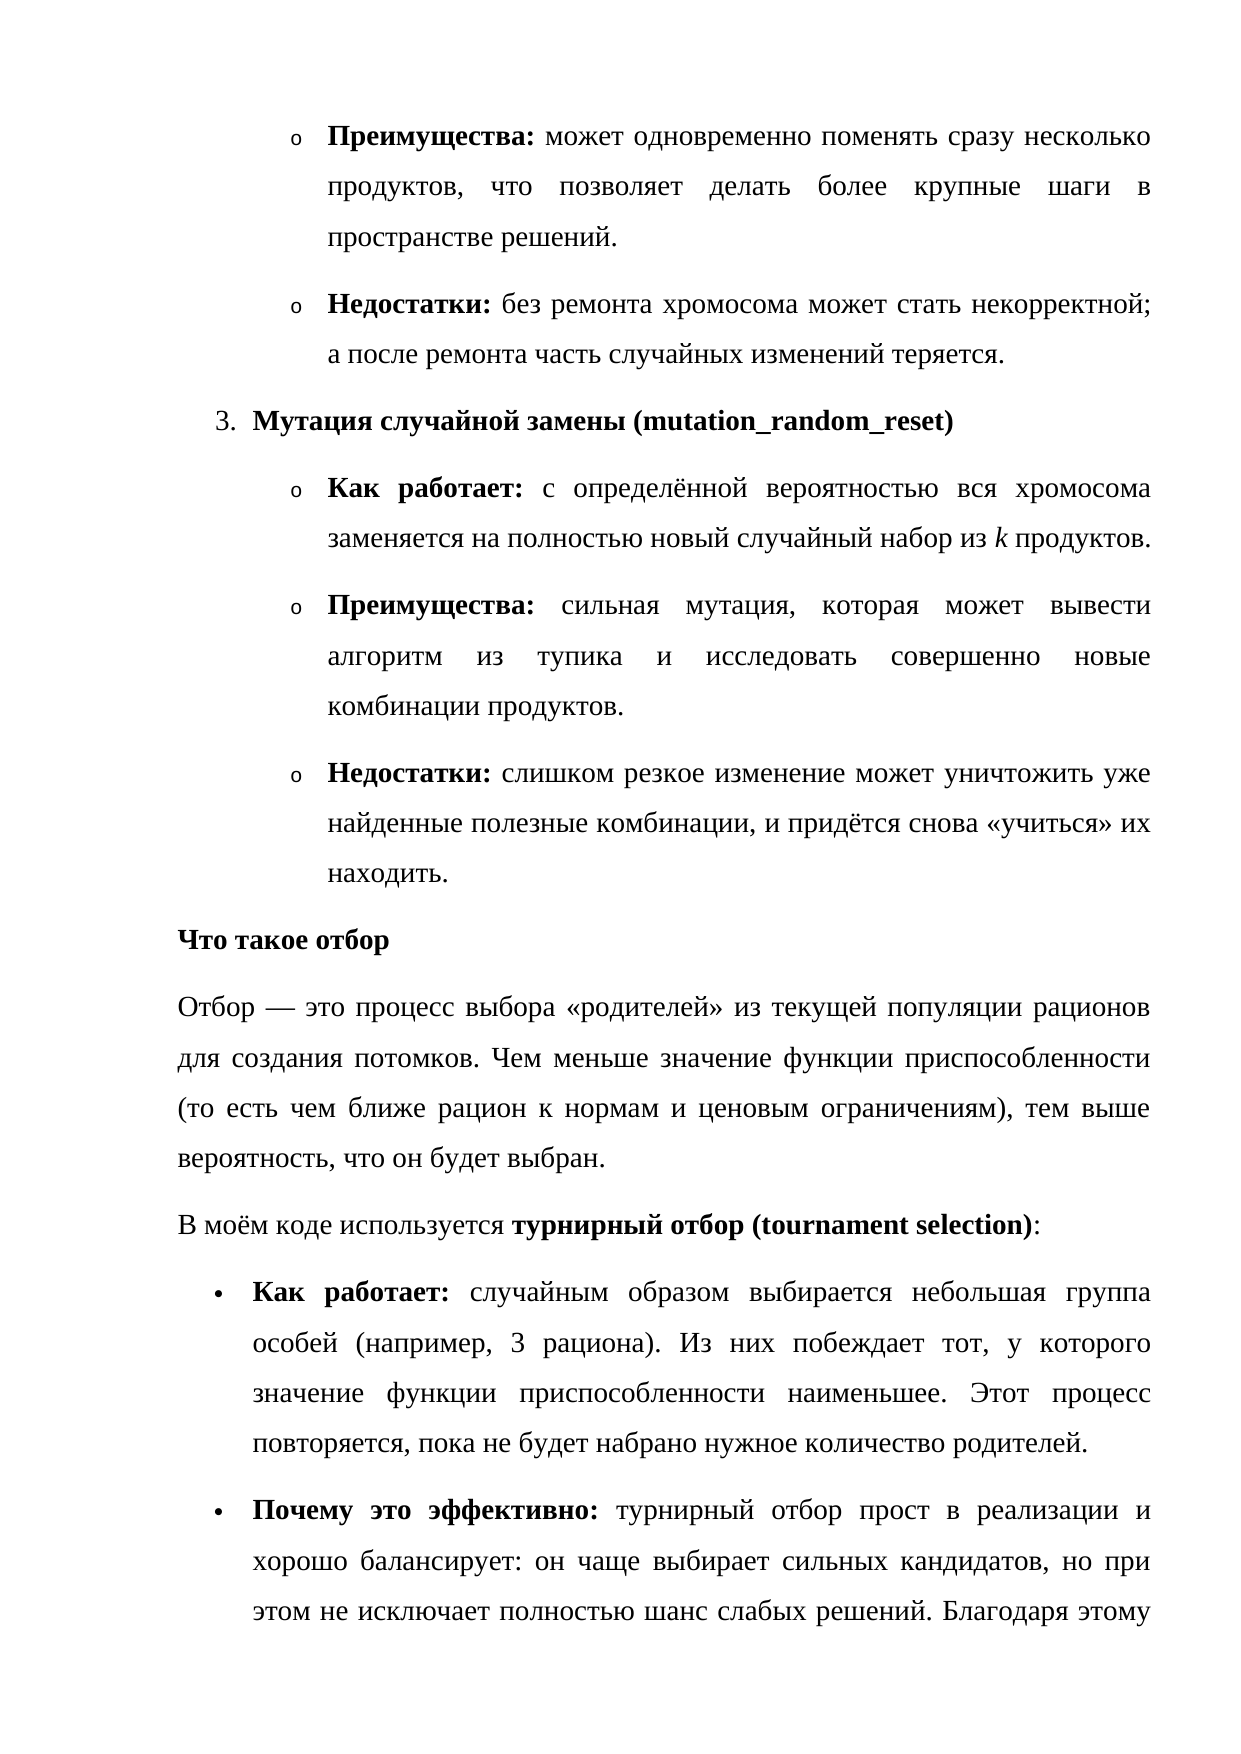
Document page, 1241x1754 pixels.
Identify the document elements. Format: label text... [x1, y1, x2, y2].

list Недостатки: без ремонта хромосома может стать некорректной; а после ремонта часть случайных изменений теряется. [290, 286, 1152, 369]
list Мутация случайной замены (mutation_random_reset) [215, 403, 1152, 437]
text Что такое отбор [177, 922, 1152, 956]
list Как работает: случайным образом выбирается небольшая группа особей (например, 3 рациона). Из них побеждает тот, у которого значение функции приспособленности наименьшее. Этот процесс повторяется, пока не будет набрано нужное количество родителей. [215, 1274, 1152, 1459]
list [215, 1492, 1152, 1626]
list Преимущества: сильная мутация, которая может вывести алгоритм из тупика и исследовать совершенно новые комбинации продуктов. [290, 587, 1152, 721]
text Отбор — это процесс выбора «родителей» из текущей популяции рационов для создания потомков. Чем меньше значение функции приспособленности (то есть чем ближе рацион к нормам и ценовым ограничениям), тем выше вероятность, что он будет выбран. [177, 989, 1152, 1174]
text В моём коде используется турнирный отбор (tournament selection): [177, 1207, 1152, 1241]
list Как работает: с определённой вероятностью вся хромосома заменяется на полностью новый случайный набор из k продуктов. [290, 470, 1152, 554]
list Недостатки: слишком резкое изменение может уничтожить уже найденные полезные комбинации, и придётся снова «учиться» их находить. [290, 755, 1152, 889]
list Преимущества: может одновременно поменять сразу несколько продуктов, что позволяет делать более крупные шаги в пространстве решений. [290, 118, 1152, 252]
